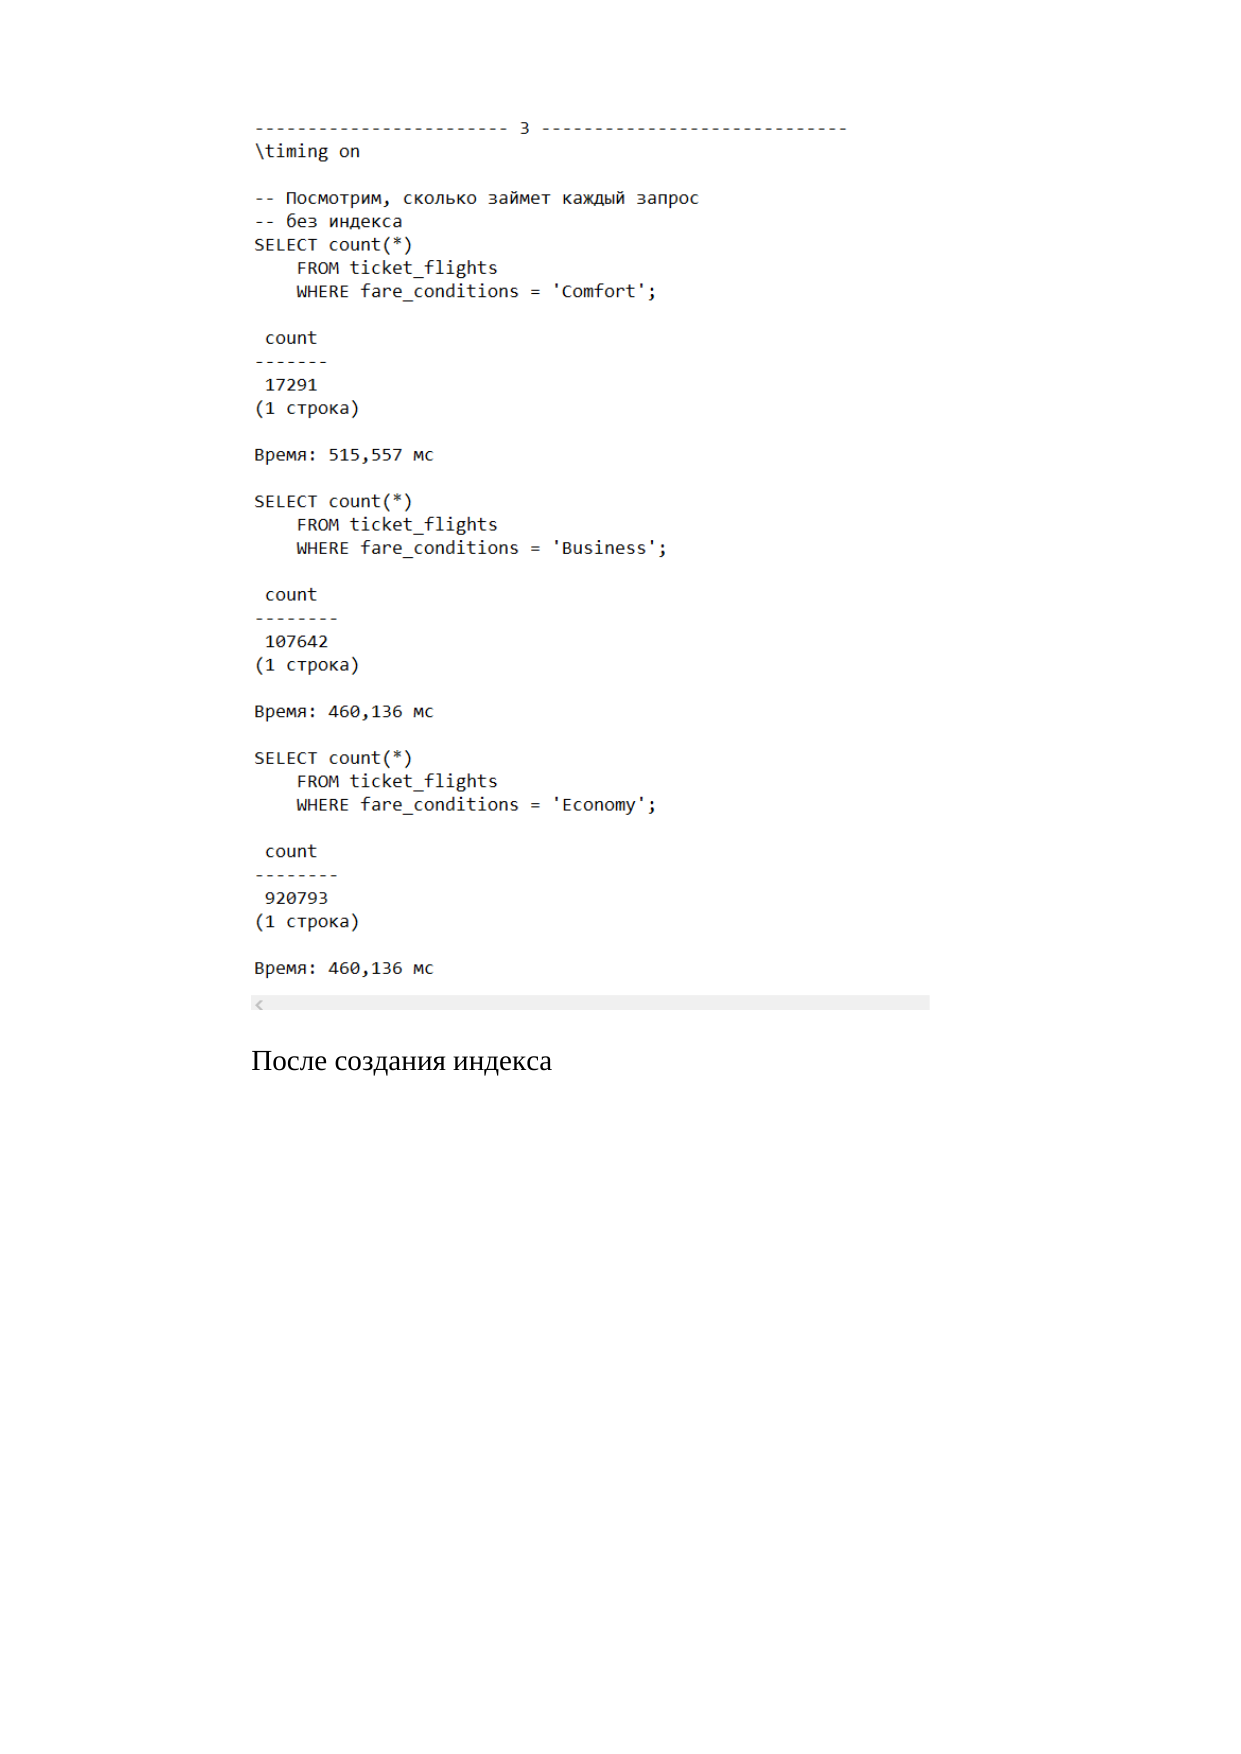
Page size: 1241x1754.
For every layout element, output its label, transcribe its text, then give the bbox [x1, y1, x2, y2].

text После создания индекса [177, 1043, 1152, 1077]
picture [251, 118, 930, 1010]
